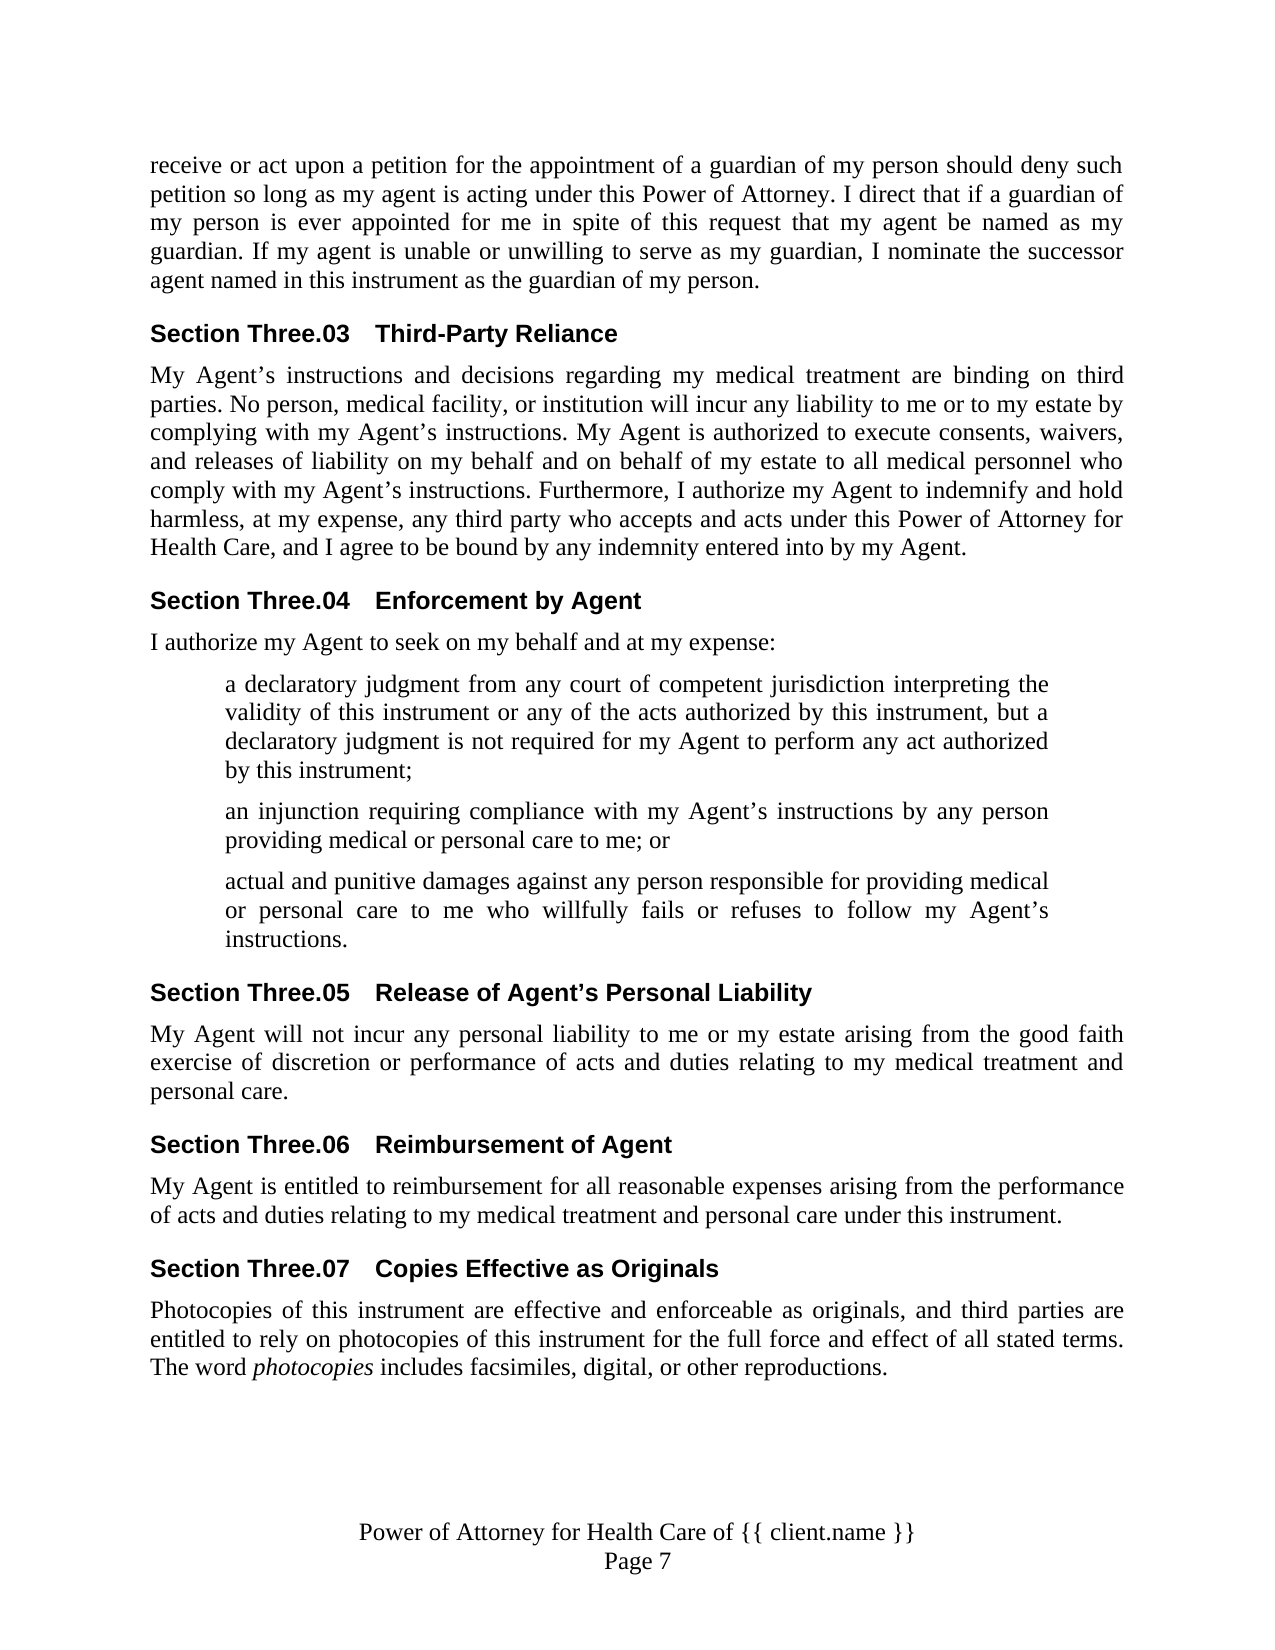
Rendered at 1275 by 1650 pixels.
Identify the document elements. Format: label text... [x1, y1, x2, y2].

subtitle Reimbursement of Agent [150, 1130, 1125, 1159]
subtitle I authorize my Agent to seek on my behalf and at my expense: [150, 627, 1125, 656]
subtitle Photocopies of this instrument are effective and enforceable as originals, and third parties are entitled to rely on photocopies of this instrument for the full force and effect of all stated terms. The word photocopies includes facsimiles, digital, or other reproductions. [150, 1295, 1125, 1381]
subtitle Release of Agent’s Personal Liability [150, 977, 1125, 1006]
subtitle actual and punitive damages against any person responsible for providing medical or personal care to me who willfully fails or refuses to follow my Agent’s instructions. [225, 866, 1050, 952]
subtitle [150, 150, 1125, 294]
subtitle a declaratory judgment from any court of competent jurisdiction interpreting the validity of this instrument or any of the acts authorized by this instrument, but a declaratory judgment is not required for my Agent to perform any act authorized by this instrument; [225, 669, 1050, 784]
subtitle Enforcement by Agent [150, 586, 1125, 615]
subtitle Third-Party Reliance [150, 319, 1125, 347]
subtitle My Agent is entitled to reimbursement for all reasonable expenses arising from the performance of acts and duties relating to my medical treatment and personal care under this instrument. [150, 1171, 1125, 1229]
subtitle My Agent’s instructions and decisions regarding my medical treatment are binding on third parties. No person, medical facility, or institution will incur any liability to me or to my estate by complying with my Agent’s instructions. My Agent is authorized to execute consents, waivers, and releases of liability on my behalf and on behalf of my estate to all medical personnel who comply with my Agent’s instructions. Furthermore, I authorize my Agent to indemnify and hold harmless, at my expense, any third party who accepts and acts under this Power of Attorney for Health Care, and I agree to be bound by any indemnity entered into by my Agent. [150, 360, 1125, 561]
subtitle Copies Effective as Originals [150, 1254, 1125, 1282]
subtitle an injunction requiring compliance with my Agent’s instructions by any person providing medical or personal care to me; or [225, 796, 1050, 854]
subtitle My Agent will not incur any personal liability to me or my estate arising from the good faith exercise of discretion or performance of acts and duties relating to my medical treatment and personal care. [150, 1019, 1125, 1105]
